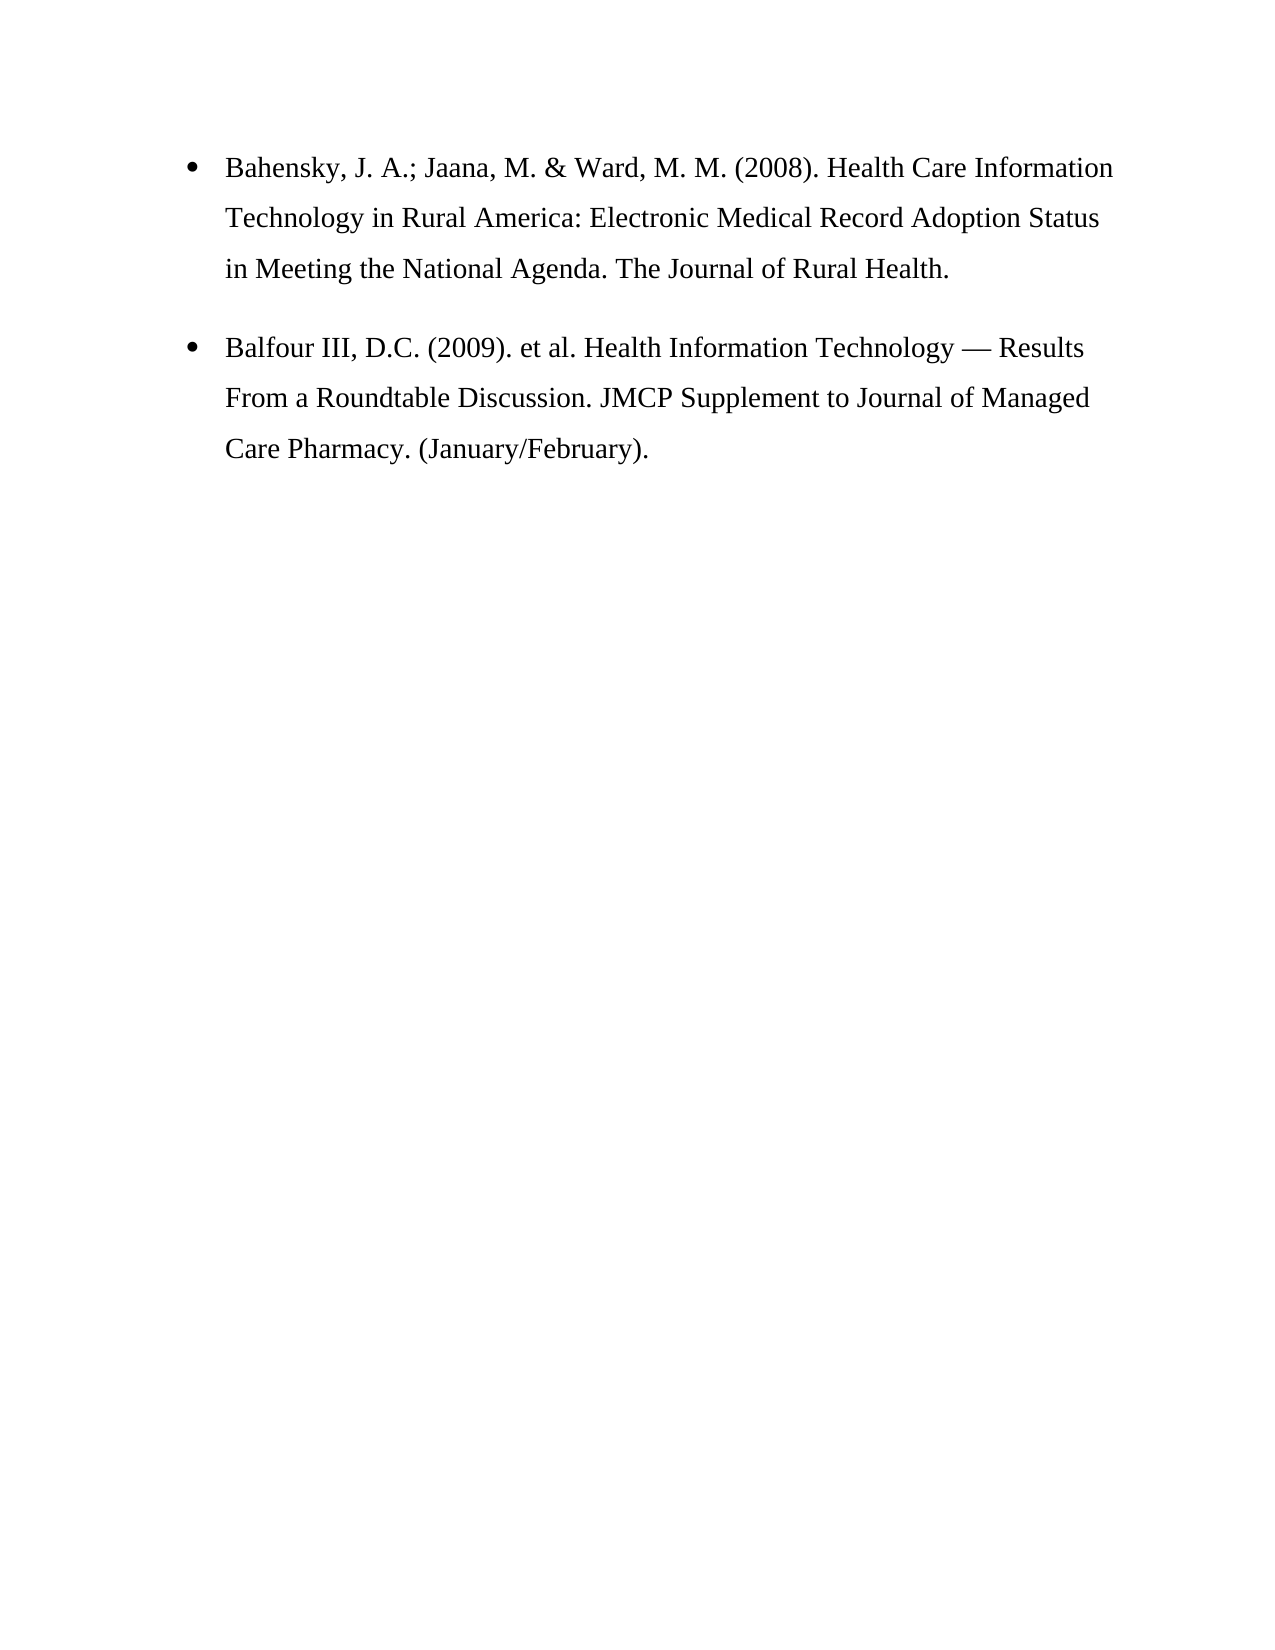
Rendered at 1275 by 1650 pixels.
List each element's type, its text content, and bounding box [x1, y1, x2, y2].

list Balfour III, D.C. (2009). et al. Health Information Technology — Results From a Roundtable Discussion. JMCP Supplement to Journal of Managed Care Pharmacy. (January/February). [187, 330, 1125, 464]
list Bahensky, J. A.; Jaana, M. & Ward, M. M. (2008). Health Care Information Technology in Rural America: Electronic Medical Record Adoption Status in Meeting the National Agenda. The Journal of Rural Health. [187, 150, 1125, 284]
